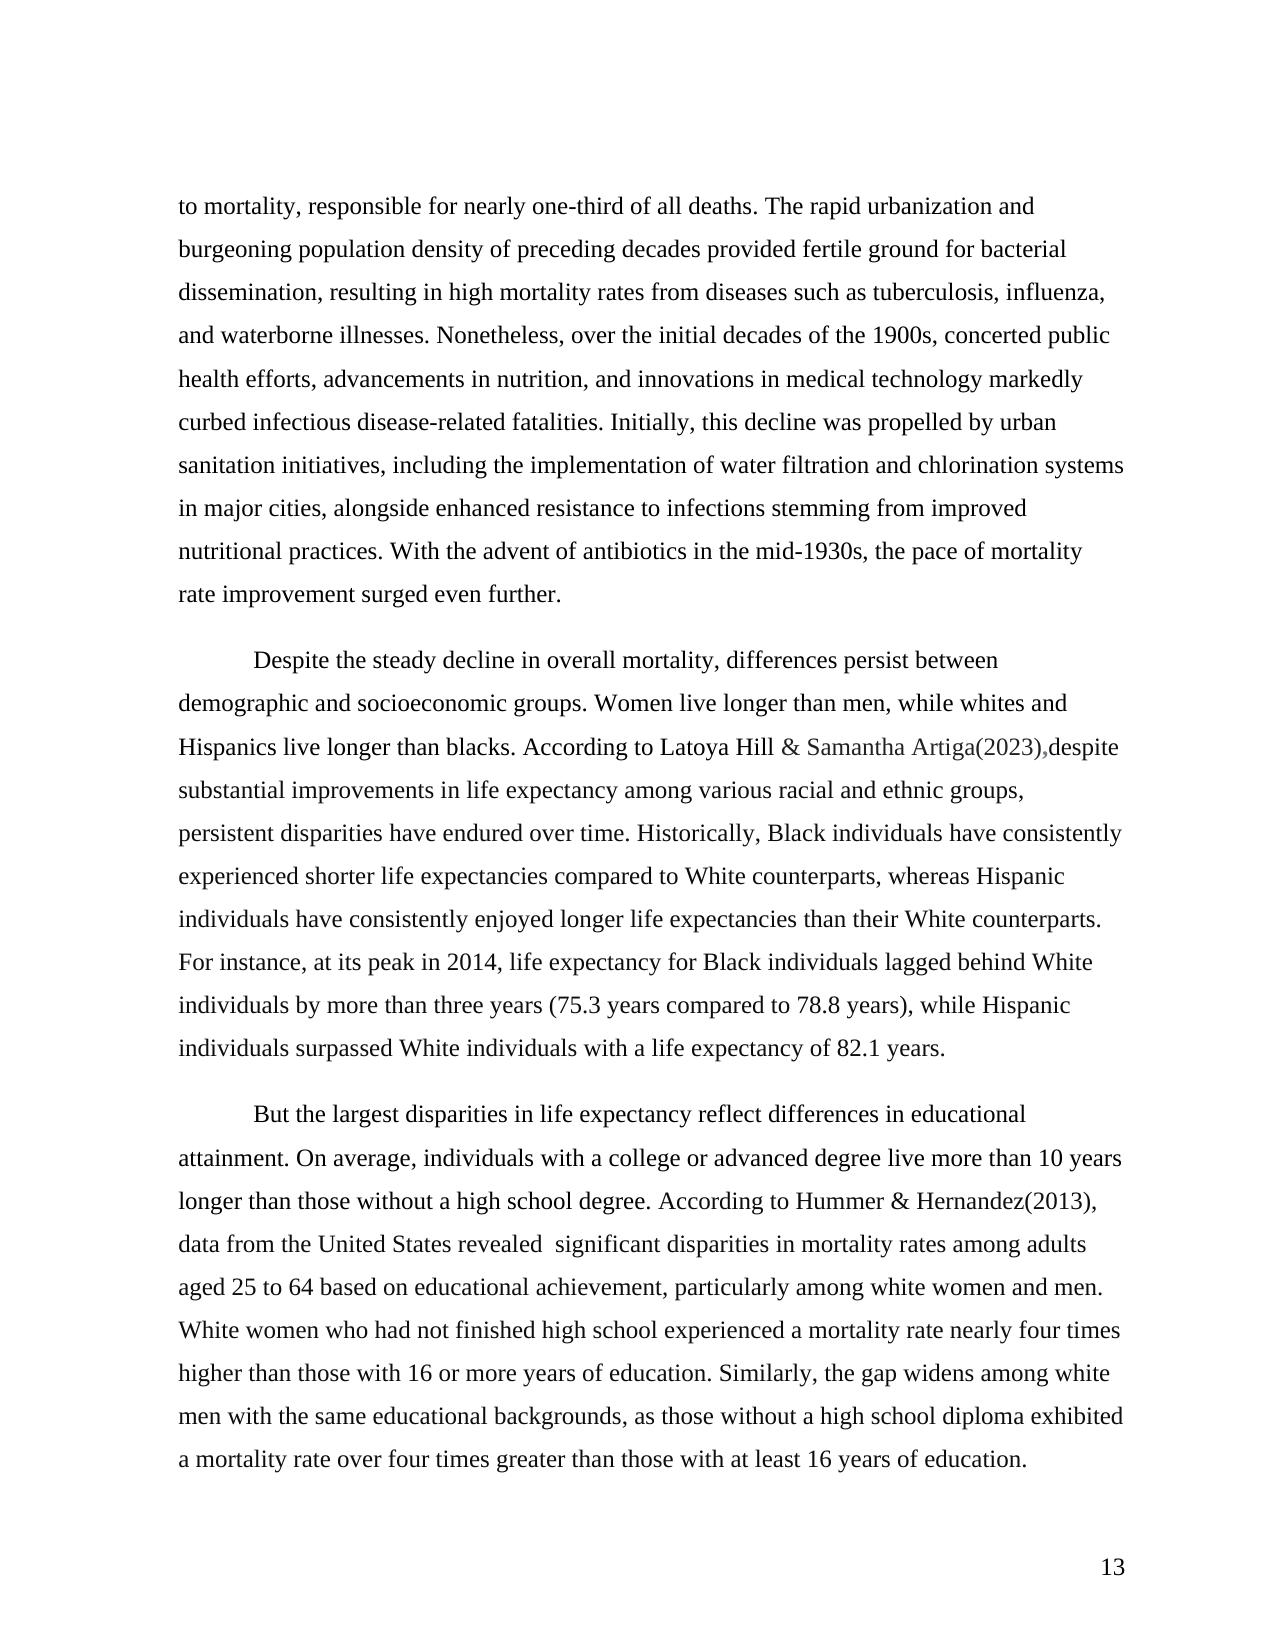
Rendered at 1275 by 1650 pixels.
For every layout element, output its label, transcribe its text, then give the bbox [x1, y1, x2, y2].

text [178, 191, 1125, 608]
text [178, 1099, 1125, 1473]
text Despite the steady decline in overall mortality, differences persist between demographic and socioeconomic groups. Women live longer than men, while whites and Hispanics live longer than blacks. According to Latoya Hill & Samantha Artiga(2023),despite substantial improvements in life expectancy among various racial and ethnic groups, persistent disparities have endured over time. Historically, Black individuals have consistently experienced shorter life expectancies compared to White counterparts, whereas Hispanic individuals have consistently enjoyed longer life expectancies than their White counterparts. For instance, at its peak in 2014, life expectancy for Black individuals lagged behind White individuals by more than three years (75.3 years compared to 78.8 years), while Hispanic individuals surpassed White individuals with a life expectancy of 82.1 years. [178, 645, 1125, 1062]
